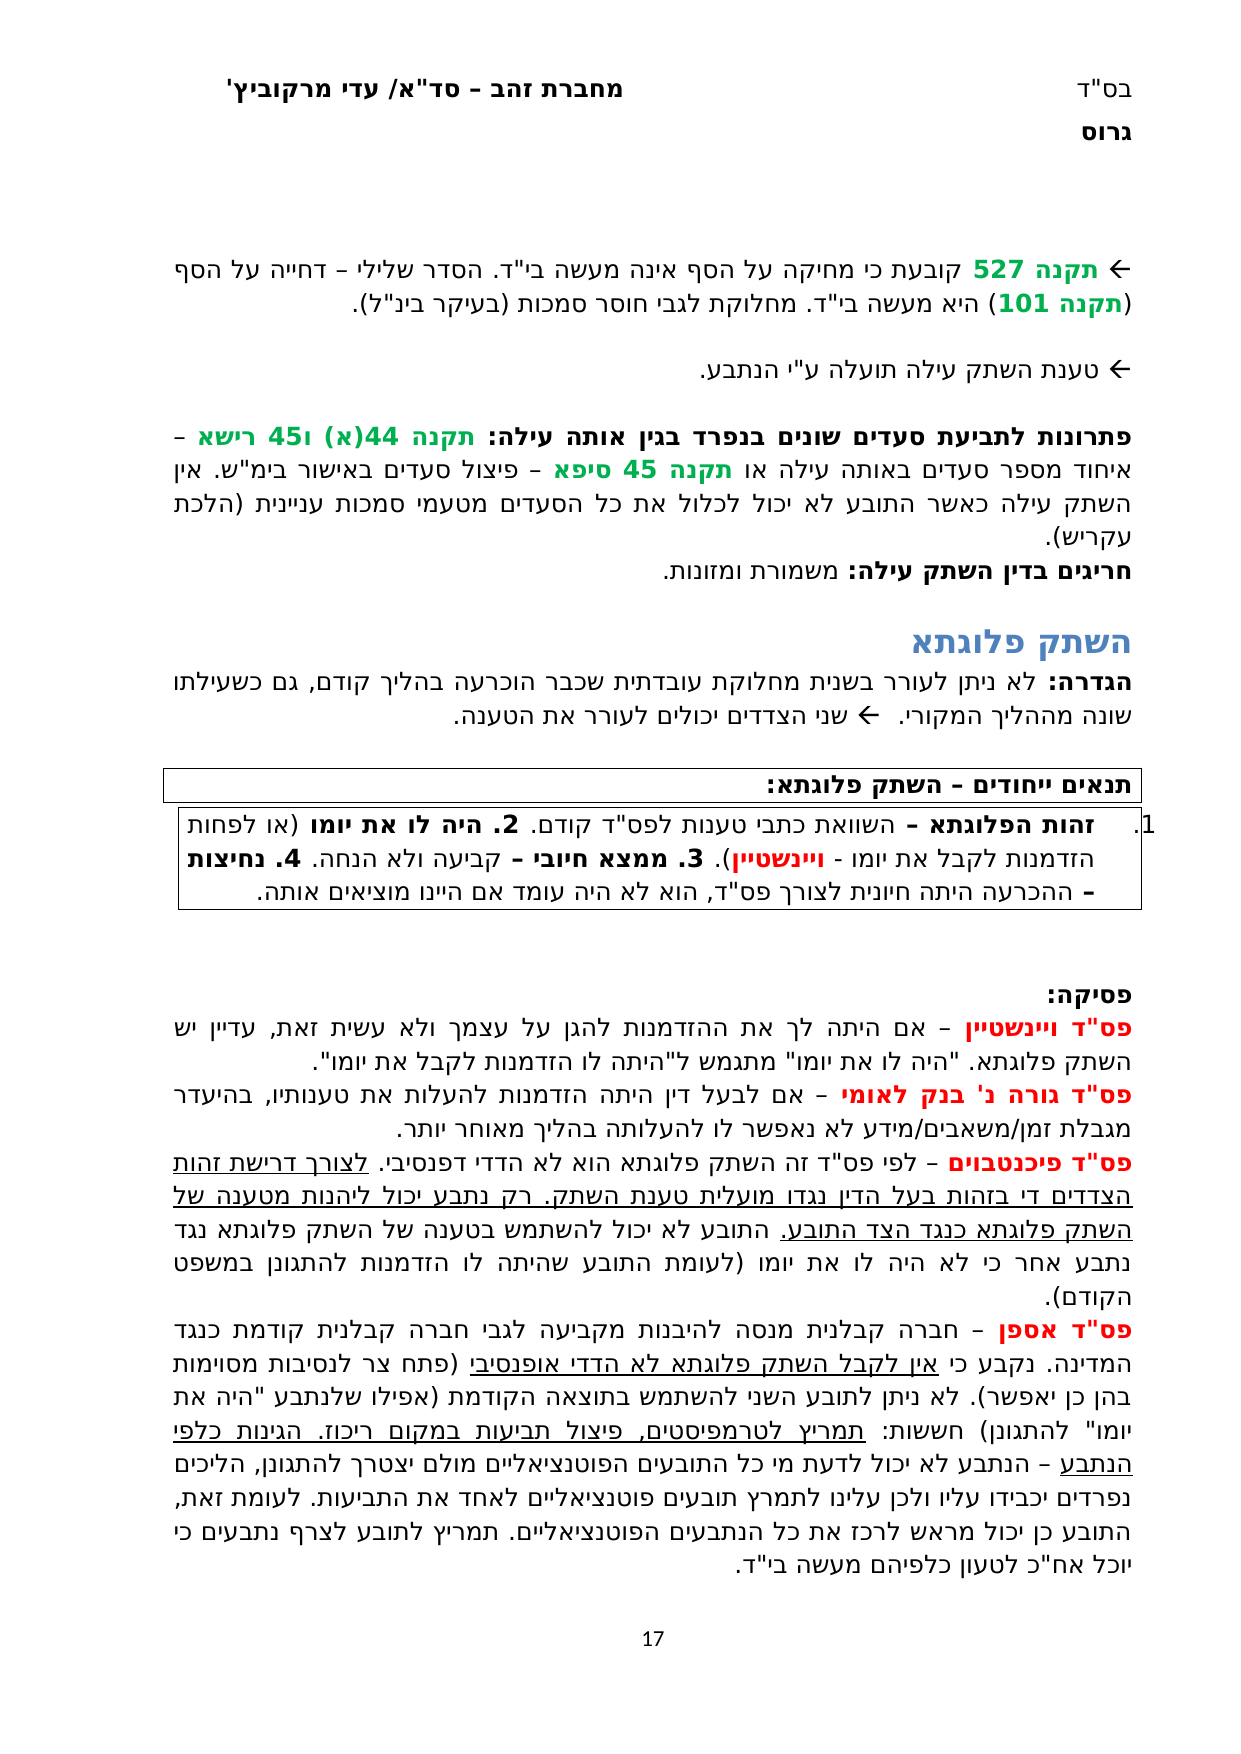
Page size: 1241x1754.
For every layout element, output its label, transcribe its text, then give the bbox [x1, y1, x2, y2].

text פס"ד ויינשטיין – אם היתה לך את ההזדמנות להגן על עצמך ולא עשית זאת, עדיין יש השתק פלוגתא. "היה לו את יומו" מתגמש ל"היתה לו הזדמנות לקבל את יומו". [173, 1014, 1132, 1076]
text פתרונות לתביעת סעדים שונים בנפרד בגין אותה עילה: תקנה 44(א) ו45 רישא – איחוד מספר סעדים באותה עילה או תקנה 45 סיפא – פיצול סעדים באישור בימ"ש. אין השתק עילה כאשר התובע לא יכול לכלול את כל הסעדים מטעמי סמכות עניינית (הלכת עקריש). [173, 422, 1132, 552]
text פס"ד פיכנטבוים – לפי פס"ד זה השתק פלוגתא הוא לא הדדי דפנסיבי. לצורך דרישת זהות הצדדים די בזהות בעל הדין נגדו מועלית טענת השתק. רק נתבע יכול ליהנות מטענה של השתק פלוגתא כנגד הצד התובע. התובע לא יכול להשתמש בטענה של השתק פלוגתא נגד נתבע אחר כי לא היה לו את יומו (לעומת התובע שהיתה לו הזדמנות להתגונן במשפט הקודם). [173, 1208, 1132, 1311]
text פסיקה: [173, 980, 1132, 1009]
list זהות הפלוגתא – השוואת כתבי טענות לפס"ד קודם. 2. היה לו את יומו (או לפחות הזדמנות לקבל את יומו - ויינשטיין). 3. ממצא חיובי – קביעה ולא הנחה. 4. נחיצות – ההכרעה היתה חיונית לצורך פס"ד, הוא לא היה עומד אם היינו מוציאים אותה. [179, 808, 1141, 909]
text טענת השתק עילה תועלה ע"י הנתבע. [173, 355, 1132, 384]
text תקנה 527 קובעת כי מחיקה על הסף אינה מעשה בי"ד. הסדר שלילי – דחייה על הסף (תקנה 101) היא מעשה בי"ד. מחלוקת לגבי חוסר סמכות (בעיקר בינ"ל). [173, 255, 1132, 318]
text פס"ד פיכנטבוים – לפי פס"ד זה השתק פלוגתא הוא לא הדדי דפנסיבי. לצורך דרישת זהות הצדדים די בזהות בעל הדין נגדו מועלית טענת השתק. רק נתבע יכול ליהנות מטענה של השתק פלוגתא כנגד הצד התובע. התובע לא יכול להשתמש בטענה של השתק פלוגתא נגד נתבע אחר כי לא היה לו את יומו (לעומת התובע שהיתה לו הזדמנות להתגונן במשפט הקודם). [173, 1148, 1132, 1206]
text הגדרה: לא ניתן לעורר בשנית מחלוקת עובדתית שכבר הוכרעה בהליך קודם, גם כשעילתו שונה מההליך המקורי. שני הצדדים יכולים לעורר את הטענה. [173, 667, 1132, 730]
text חריגים בדין השתק עילה: משמורת ומזונות. [173, 556, 1132, 585]
text פס"ד אספן – חברה קבלנית מנסה להיבנות מקביעה לגבי חברה קבלנית קודמת כנגד המדינה. נקבע כי אין לקבל השתק פלוגתא לא הדדי אופנסיבי (פתח צר לנסיבות מסוימות בהן כן יאפשר). לא ניתן לתובע השני להשתמש בתוצאה הקודמת (אפילו שלנתבע "היה את יומו" להתגונן) חששות: תמריץ לטרמפיסטים, פיצול תביעות במקום ריכוז. הגינות כלפי הנתבע – הנתבע לא יכול לדעת מי כל התובעים הפוטנציאליים מולם יצטרך להתגונן, הליכים נפרדים יכבידו עליו ולכן עלינו לתמרץ תובעים פוטנציאליים לאחד את התביעות. לעומת זאת, התובע כן יכול מראש לרכז את כל הנתבעים הפוטנציאליים. תמריץ לתובע לצרף נתבעים כי יוכל אח"כ לטעון כלפיהם מעשה בי"ד. [173, 1316, 1132, 1579]
text השתק פלוגתא [173, 623, 1132, 662]
text פס"ד גורה נ' בנק לאומי – אם לבעל דין היתה הזדמנות להעלות את טענותיו, בהיעדר מגבלת זמן/משאבים/מידע לא נאפשר לו להעלותה בהליך מאוחר יותר. [173, 1081, 1132, 1143]
text תנאים ייחודים – השתק פלוגתא: [164, 769, 1141, 802]
